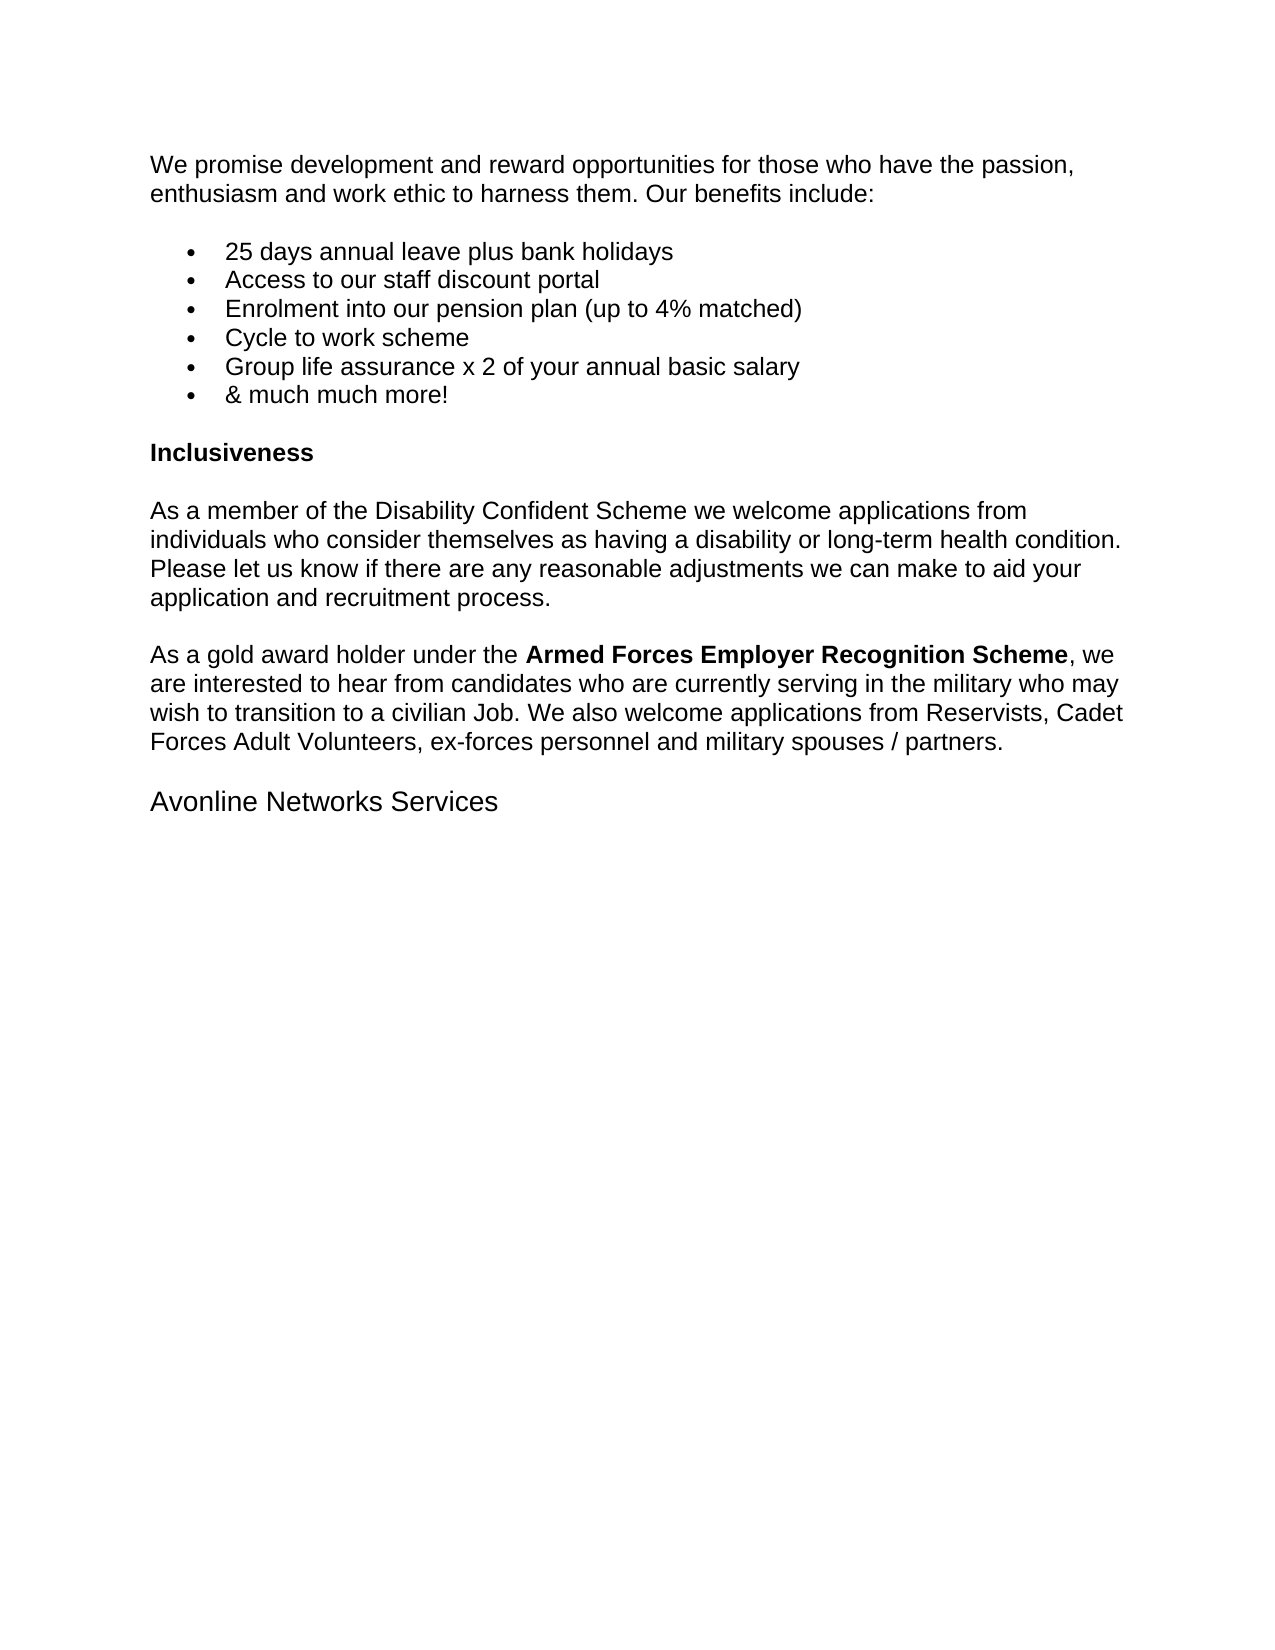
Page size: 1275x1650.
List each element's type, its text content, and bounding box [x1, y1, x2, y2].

list Enrolment into our pension plan (up to 4% matched) [187, 294, 1125, 323]
text Inclusiveness [150, 438, 1125, 467]
list Access to our staff discount portal [187, 265, 1125, 294]
list Cycle to work scheme [187, 323, 1125, 352]
text We promise development and reward opportunities for those who have the passion, enthusiasm and work ethic to harness them. Our benefits include: [150, 150, 1125, 207]
text Avonline Networks Services [150, 784, 1125, 817]
list & much much more! [187, 380, 1125, 409]
list 25 days annual leave plus bank holidays [187, 237, 1125, 265]
text As a member of the Disability Confident Scheme we welcome applications from individuals who consider themselves as having a disability or long-term health condition. Please let us know if there are any reasonable adjustments we can make to aid your application and recruitment process. [150, 496, 1125, 611]
text As a gold award holder under the Armed Forces Employer Recognition Scheme, we are interested to hear from candidates who are currently serving in the military who may wish to transition to a civilian Job. We also welcome applications from Reservists, Cadet Forces Adult Volunteers, ex-forces personnel and military spouses / partners. [150, 640, 1125, 755]
list Group life assurance x 2 of your annual basic salary [187, 352, 1125, 380]
